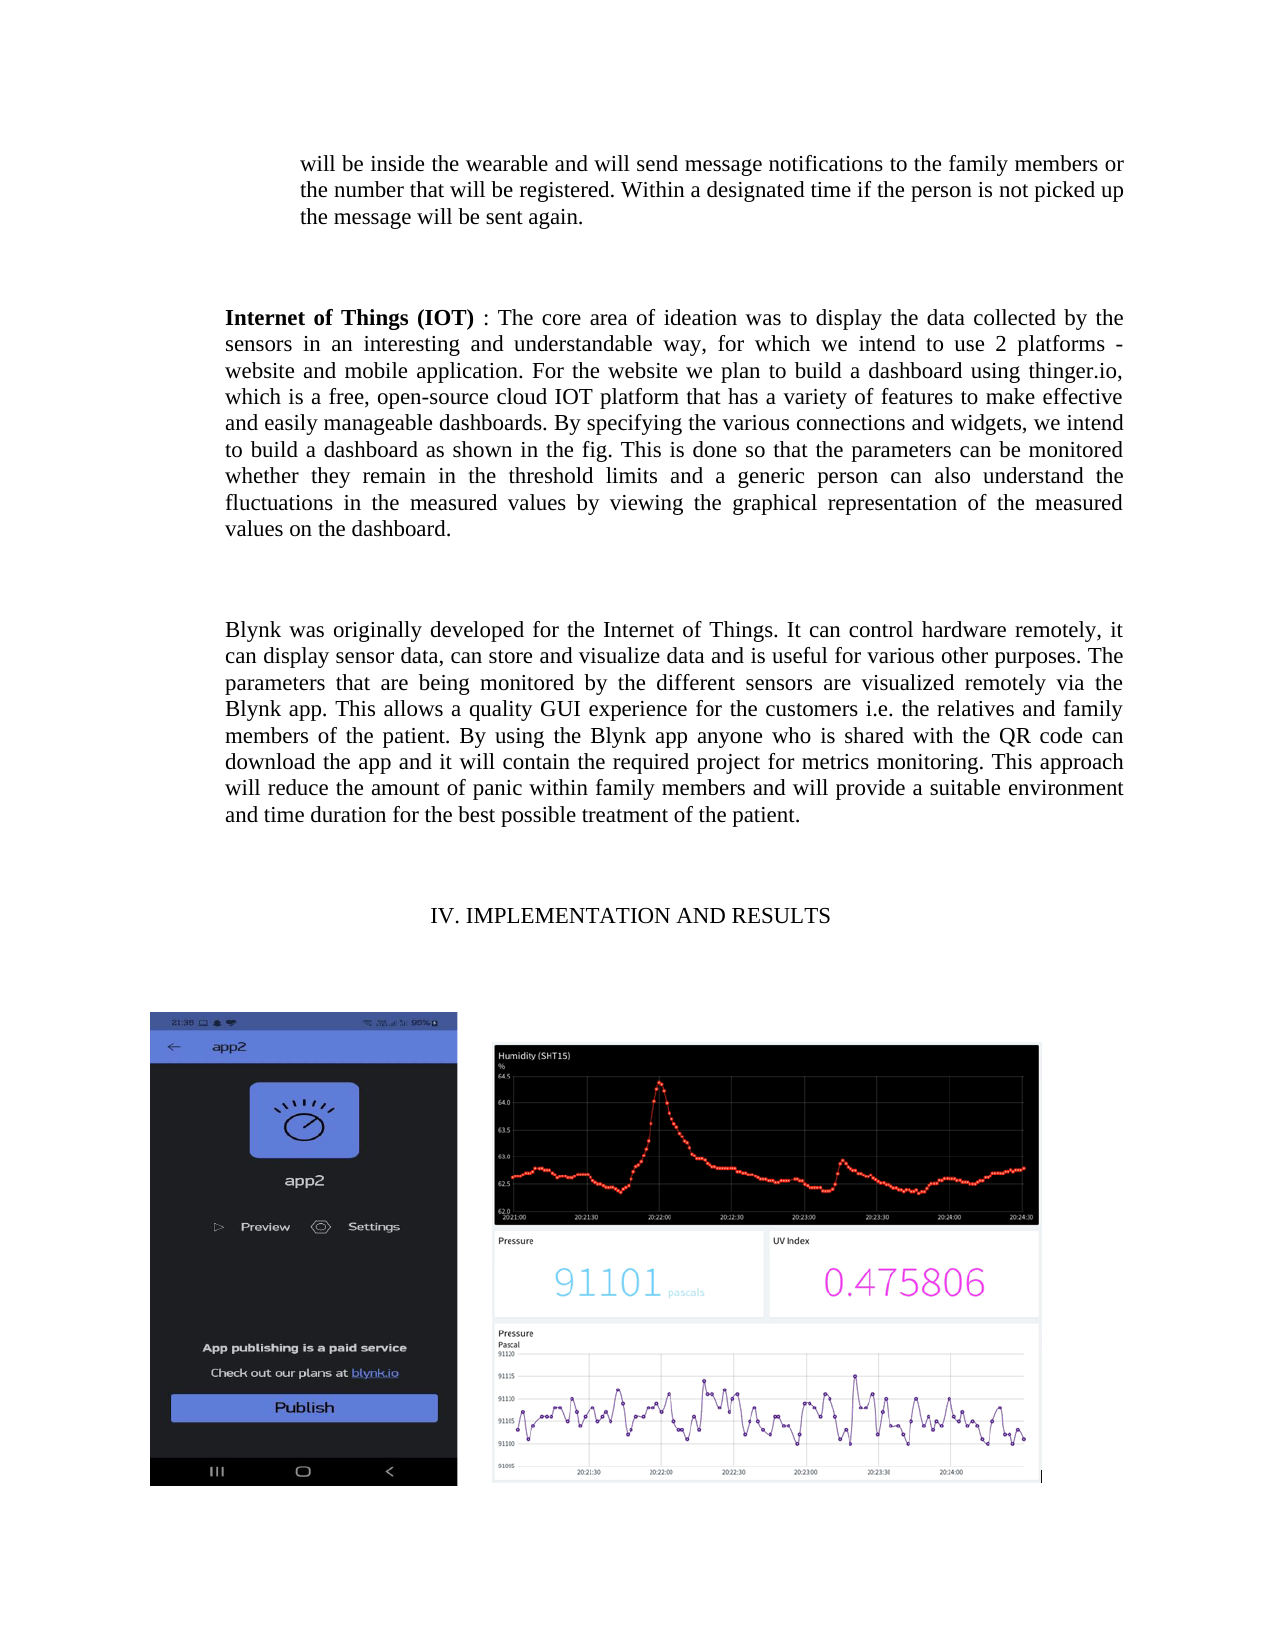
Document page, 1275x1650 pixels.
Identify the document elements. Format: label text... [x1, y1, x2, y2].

picture [491, 1041, 1049, 1486]
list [262, 150, 1125, 229]
picture [150, 1012, 458, 1486]
text Blynk was originally developed for the Internet of Things. It can control hardware remotely, it can display sensor data, can store and visualize data and is useful for various other purposes. The parameters that are being monitored by the different sensors are visualized remotely via the Blynk app. This allows a quality GUI experience for the customers i.e. the relatives and family members of the patient. By using the Blynk app anyone who is shared with the QR code can download the app and it will contain the required project for metrics monitoring. This approach will reduce the amount of panic within family members and will provide a suitable environment and time duration for the best possible treatment of the patient. [225, 616, 1125, 827]
text IV. IMPLEMENTATION AND RESULTS [150, 902, 1125, 928]
text Internet of Things (IOT) : The core area of ideation was to display the data collected by the sensors in an interesting and understandable way, for which we intend to use 2 platforms - website and mobile application. For the website we plan to build a dashboard using thinger.io, which is a free, open-source cloud IOT platform that has a variety of features to make effective and easily manageable dashboards. By specifying the various connections and widgets, we intend to build a dashboard as shown in the fig. This is done so that the parameters can be monitored whether they remain in the threshold limits and a generic person can also understand the fluctuations in the measured values by viewing the graphical representation of the measured values on the dashboard. [225, 304, 1125, 541]
